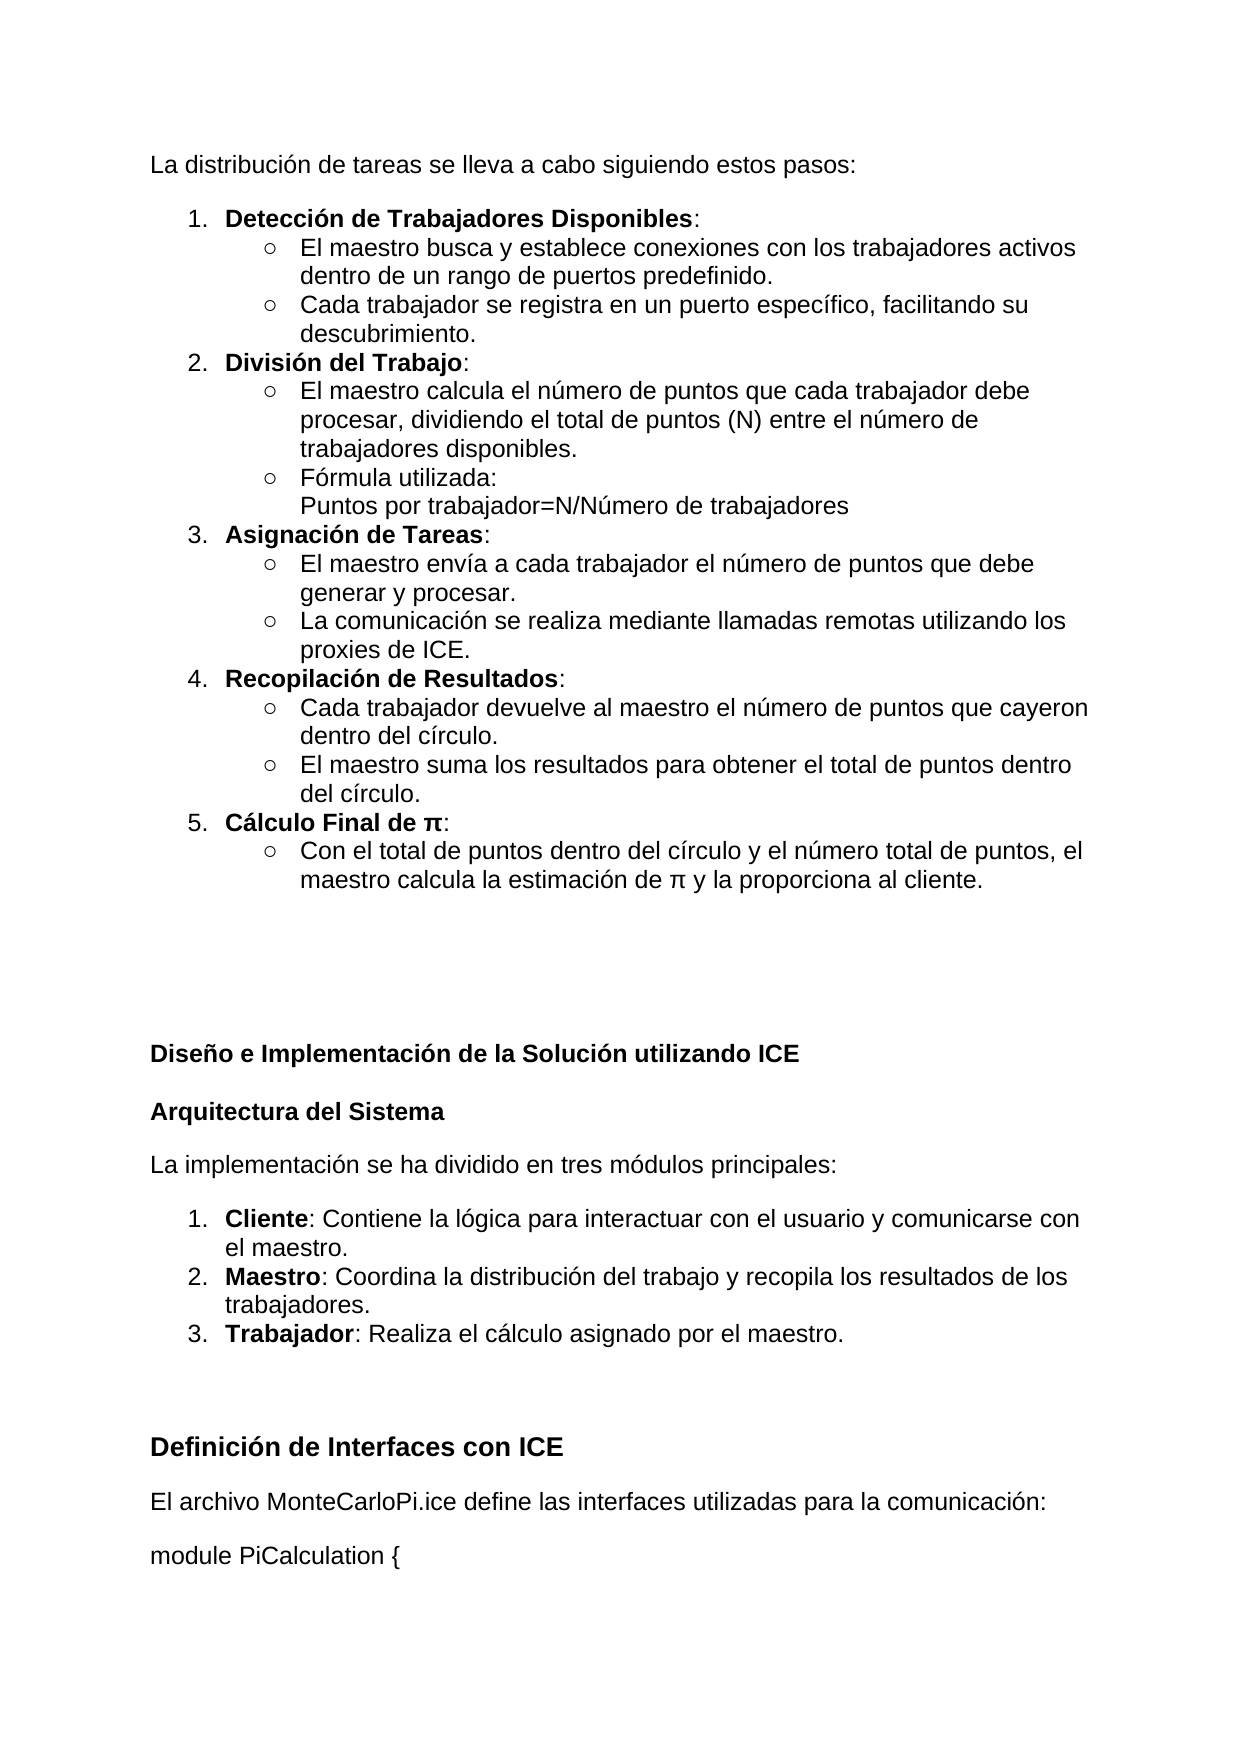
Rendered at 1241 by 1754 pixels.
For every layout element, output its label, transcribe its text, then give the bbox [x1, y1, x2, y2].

list El maestro busca y establece conexiones con los trabajadores activos dentro de un rango de puertos predefinido. [262, 232, 1090, 290]
list Cálculo Final de π: [187, 807, 1090, 836]
subtitle Diseño e Implementación de la Solución utilizando ICE [150, 1039, 1090, 1067]
list Recopilación de Resultados: [187, 664, 1090, 692]
text La implementación se ha dividido en tres módulos principales: [150, 1150, 1090, 1179]
subtitle Arquitectura del Sistema [150, 1097, 1090, 1125]
list La comunicación se realiza mediante llamadas remotas utilizando los proxies de ICE. [262, 606, 1090, 664]
list El maestro calcula el número de puntos que cada trabajador debe procesar, dividiendo el total de puntos (N) entre el número de trabajadores disponibles. [262, 376, 1090, 462]
text El archivo MonteCarloPi.ice define las interfaces utilizadas para la comunicación: [150, 1487, 1090, 1516]
list Trabajador: Realiza el cálculo asignado por el maestro. [187, 1319, 1090, 1348]
list División del Trabajo: [187, 347, 1090, 376]
list Detección de Trabajadores Disponibles: [187, 204, 1090, 232]
text module PiCalculation { [150, 1541, 1090, 1569]
subtitle Definición de Interfaces con ICE [150, 1431, 1090, 1462]
list Cada trabajador devuelve al maestro el número de puntos que cayeron dentro del círculo. [262, 692, 1090, 750]
list Cliente: Contiene la lógica para interactuar con el usuario y comunicarse con el maestro. [187, 1204, 1090, 1262]
list Fórmula utilizada: Puntos por trabajador=N/Número de trabajadores [262, 462, 1090, 520]
list El maestro suma los resultados para obtener el total de puntos dentro del círculo. [262, 750, 1090, 807]
text La distribución de tareas se lleva a cabo siguiendo estos pasos: [150, 150, 1090, 179]
list El maestro envía a cada trabajador el número de puntos que debe generar y procesar. [262, 549, 1090, 606]
list Cada trabajador se registra en un puerto específico, facilitando su descubrimiento. [262, 290, 1090, 347]
list Con el total de puntos dentro del círculo y el número total de puntos, el maestro calcula la estimación de π y la proporciona al cliente. [262, 836, 1090, 894]
list Asignación de Tareas: [187, 520, 1090, 549]
list Maestro: Coordina la distribución del trabajo y recopila los resultados de los trabajadores. [187, 1262, 1090, 1319]
